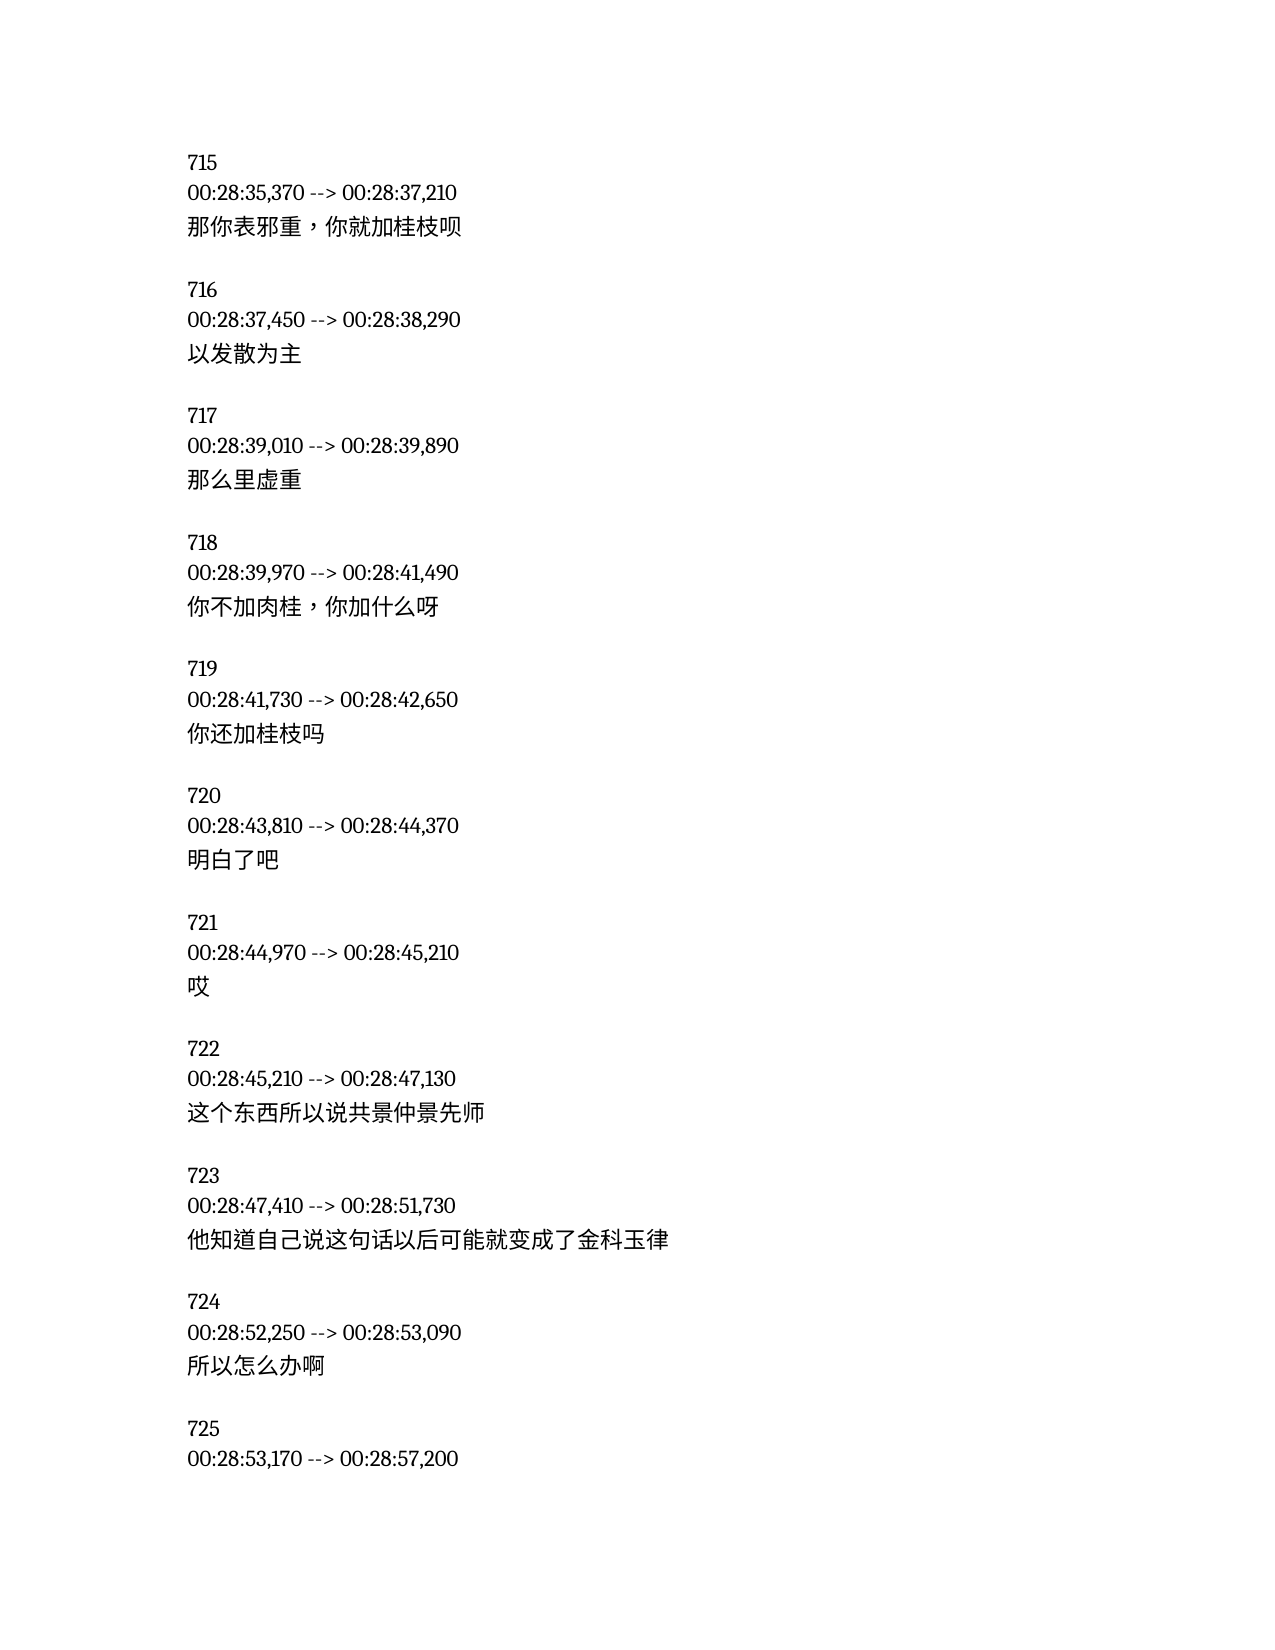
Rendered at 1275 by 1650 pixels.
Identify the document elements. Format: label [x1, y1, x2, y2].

text [187, 150, 1087, 1472]
